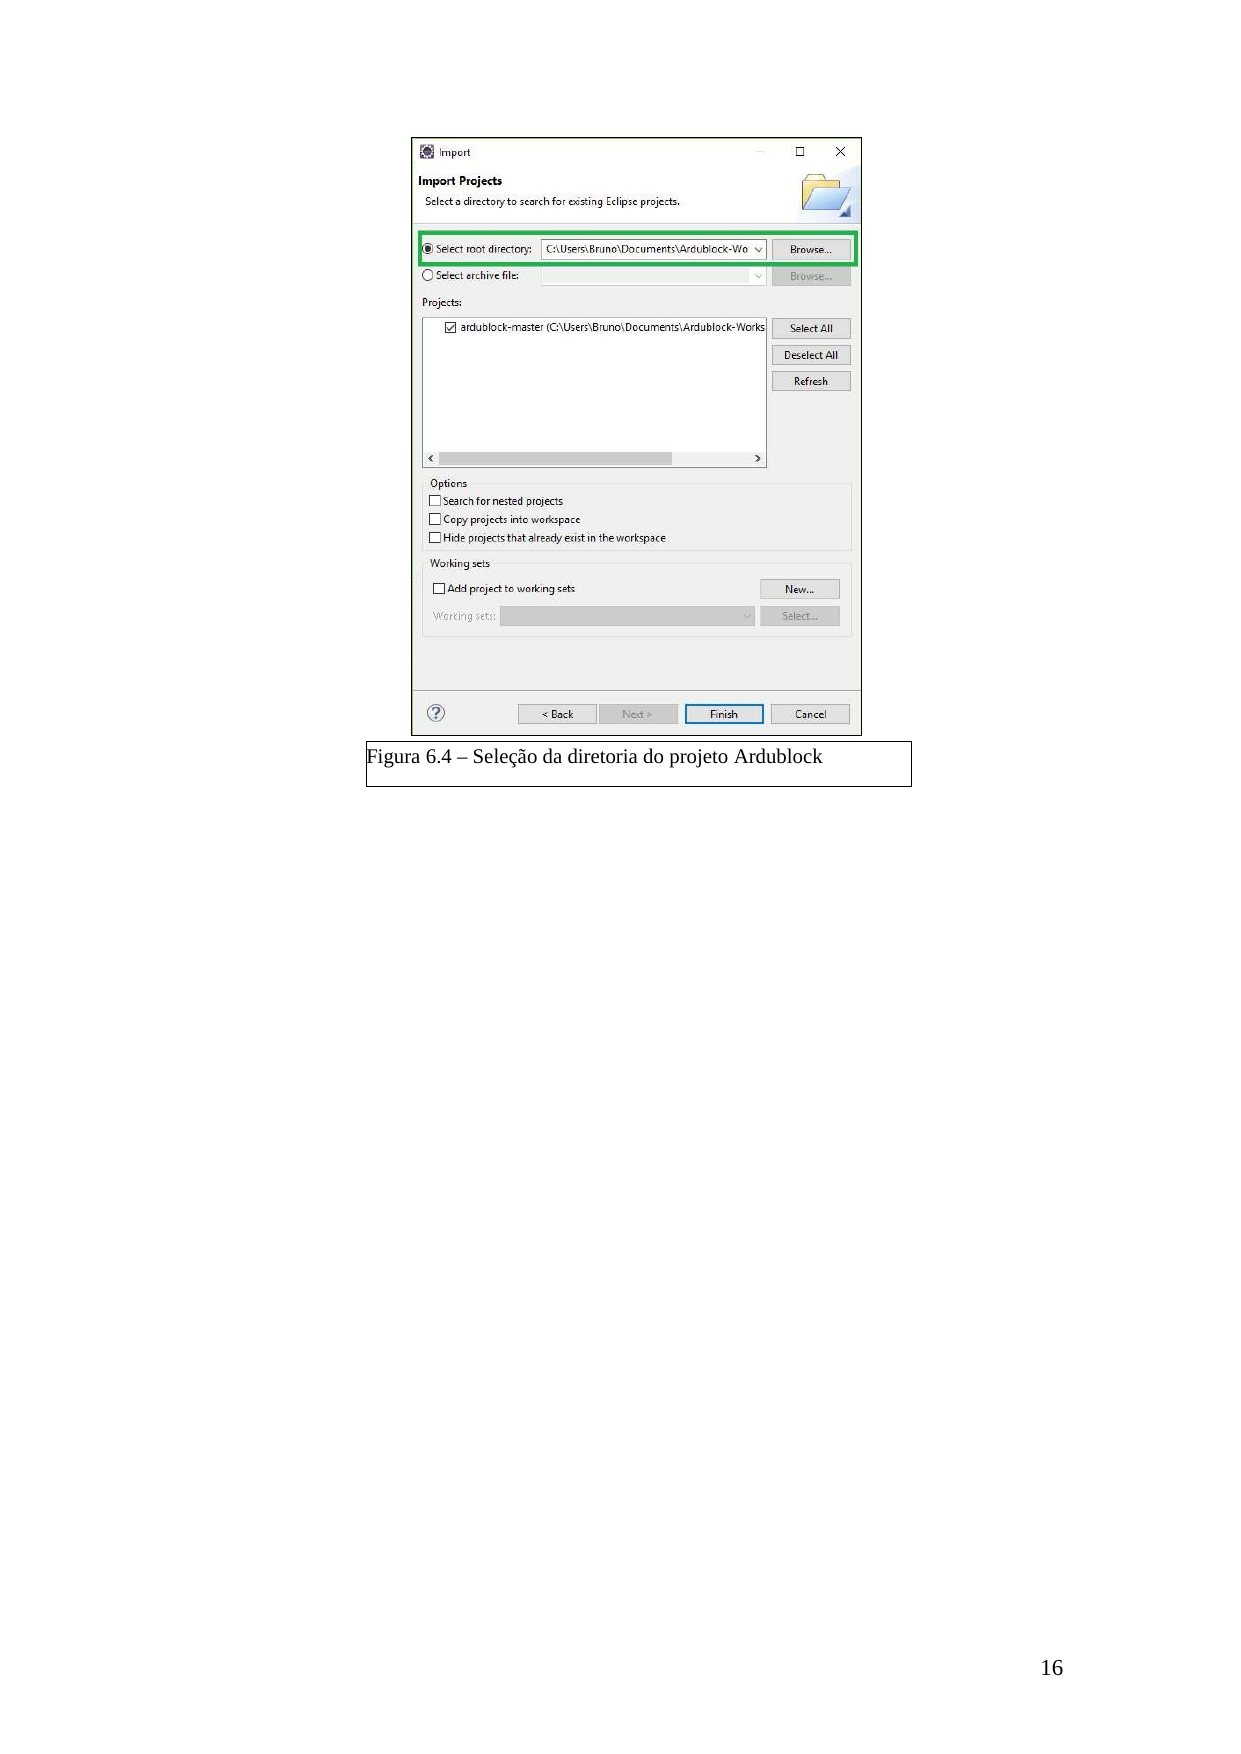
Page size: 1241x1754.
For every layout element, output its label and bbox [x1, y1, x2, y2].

picture [367, 742, 911, 786]
picture [412, 138, 861, 735]
